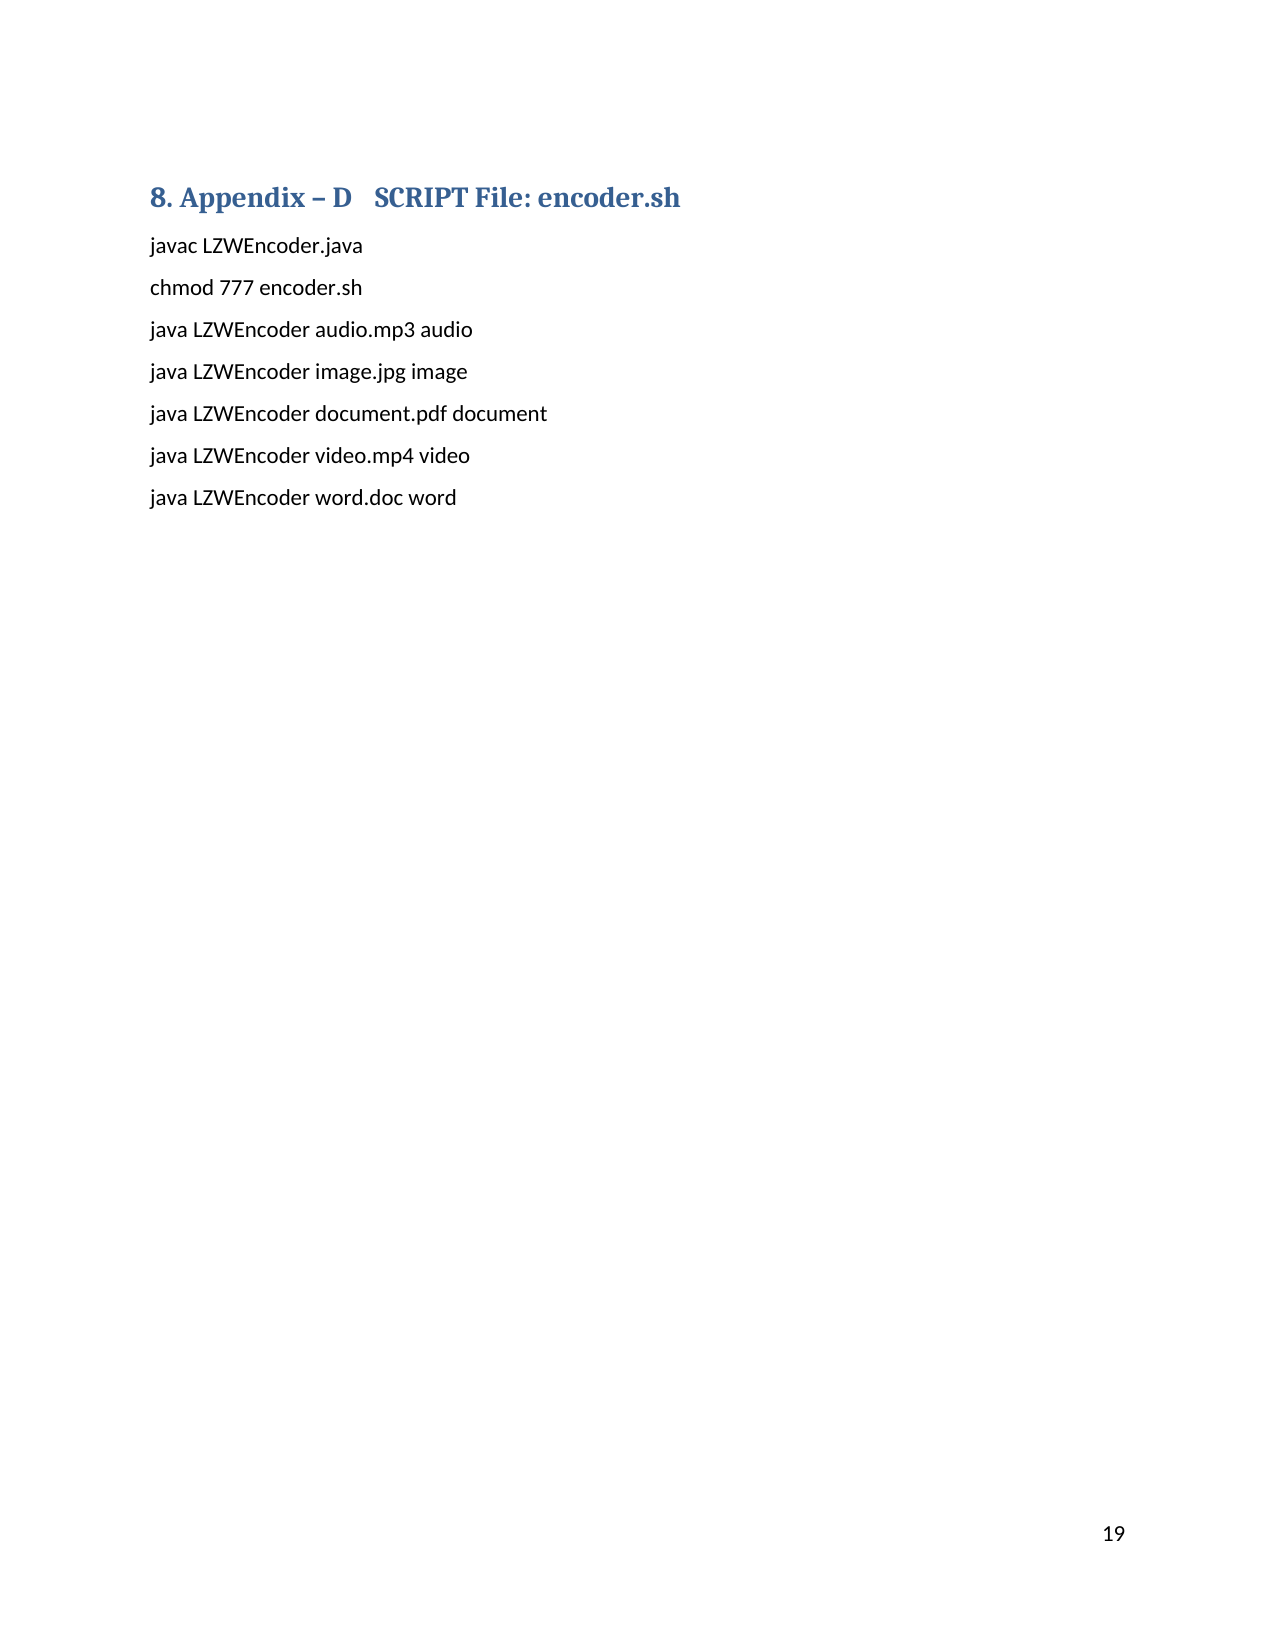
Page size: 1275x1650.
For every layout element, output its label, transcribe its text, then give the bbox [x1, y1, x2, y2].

text java LZWEncoder word.doc word [150, 483, 1125, 511]
text chmod 777 encoder.sh [150, 273, 1125, 302]
subtitle 8. Appendix – D SCRIPT File: encoder.sh [150, 181, 1125, 215]
text java LZWEncoder document.pdf document [150, 399, 1125, 427]
text java LZWEncoder audio.mp3 audio [150, 316, 1125, 343]
text java LZWEncoder image.jpg image [150, 357, 1125, 386]
text javac LZWEncoder.java [150, 232, 1125, 259]
text java LZWEncoder video.mp4 video [150, 441, 1125, 469]
